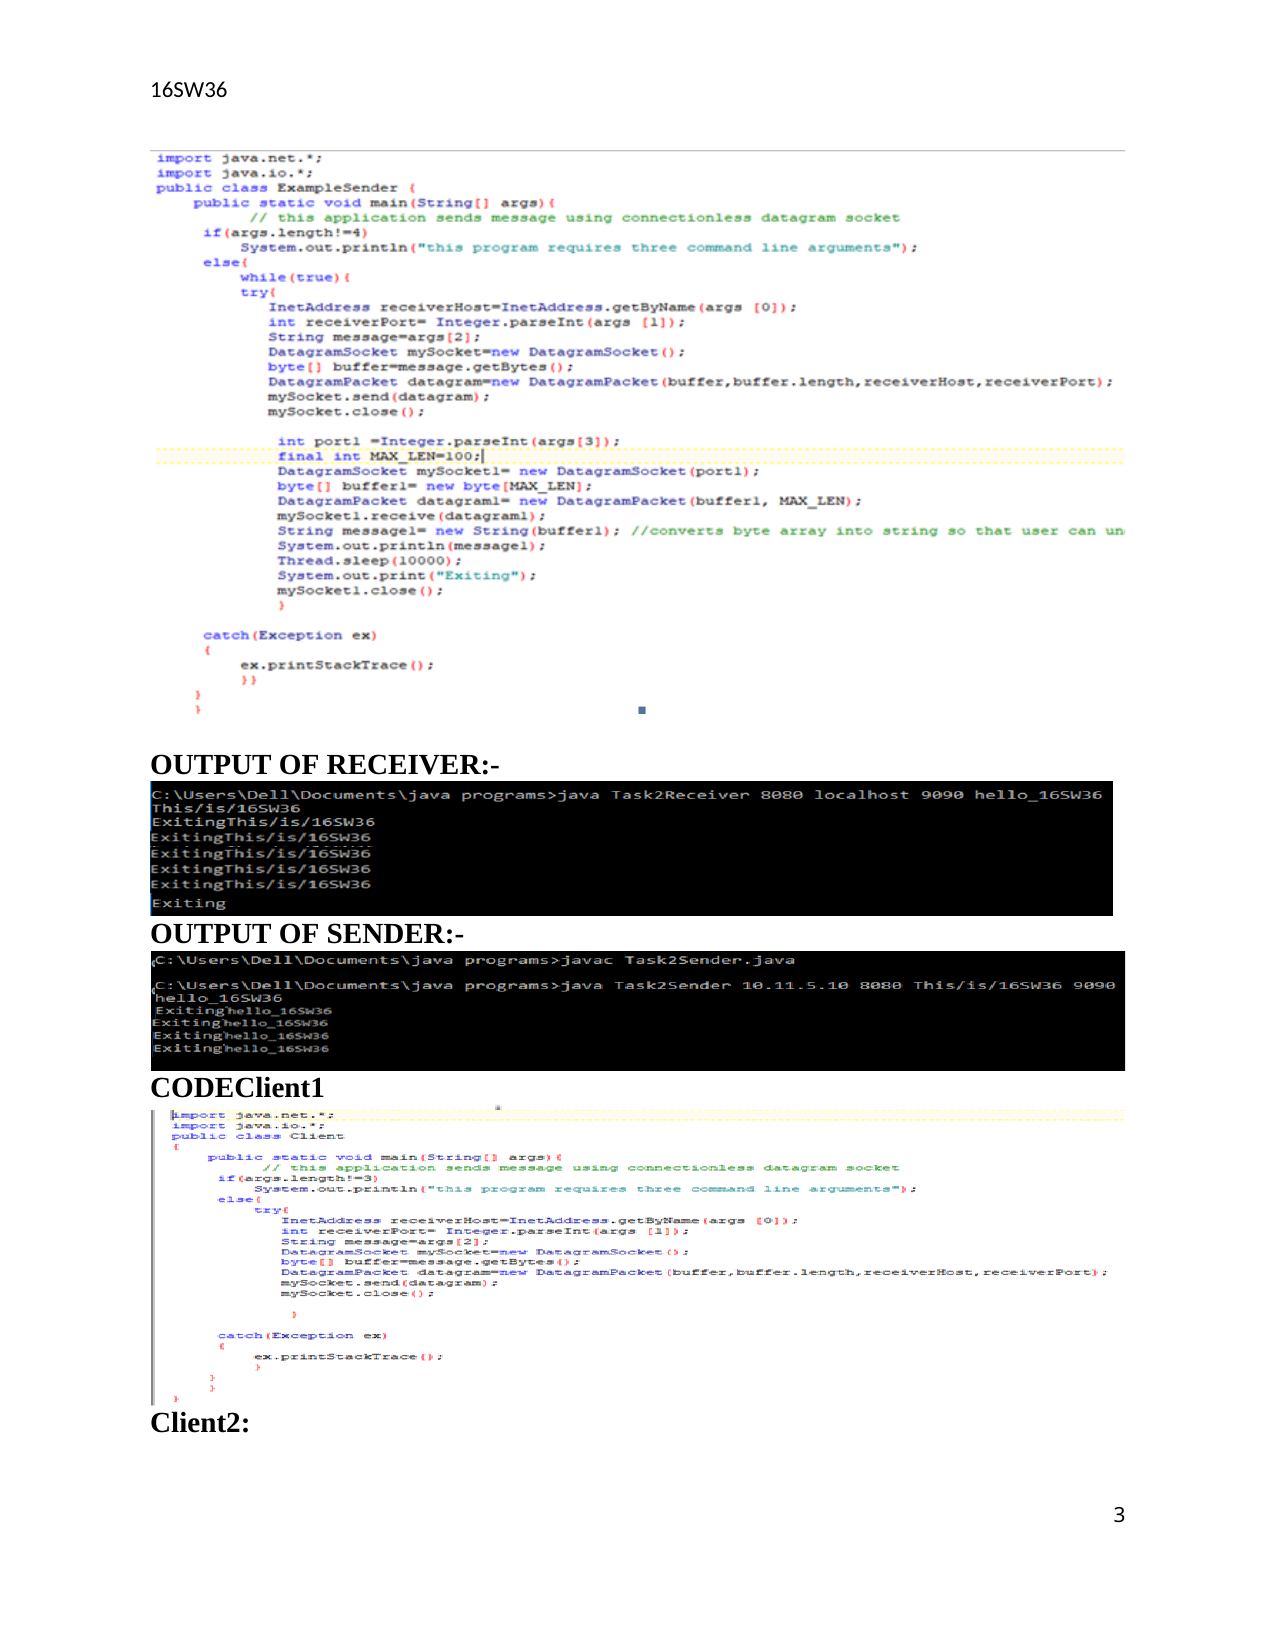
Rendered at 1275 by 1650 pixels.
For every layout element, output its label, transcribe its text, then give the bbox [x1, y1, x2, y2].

list CODEClient1 [150, 1071, 1125, 1104]
list OUTPUT OF RECEIVER:- [150, 747, 1125, 781]
picture [150, 150, 1125, 714]
picture [150, 1103, 1124, 1406]
picture [150, 949, 1125, 1071]
list OUTPUT OF SENDER:- [150, 916, 1125, 949]
picture [150, 781, 1125, 916]
